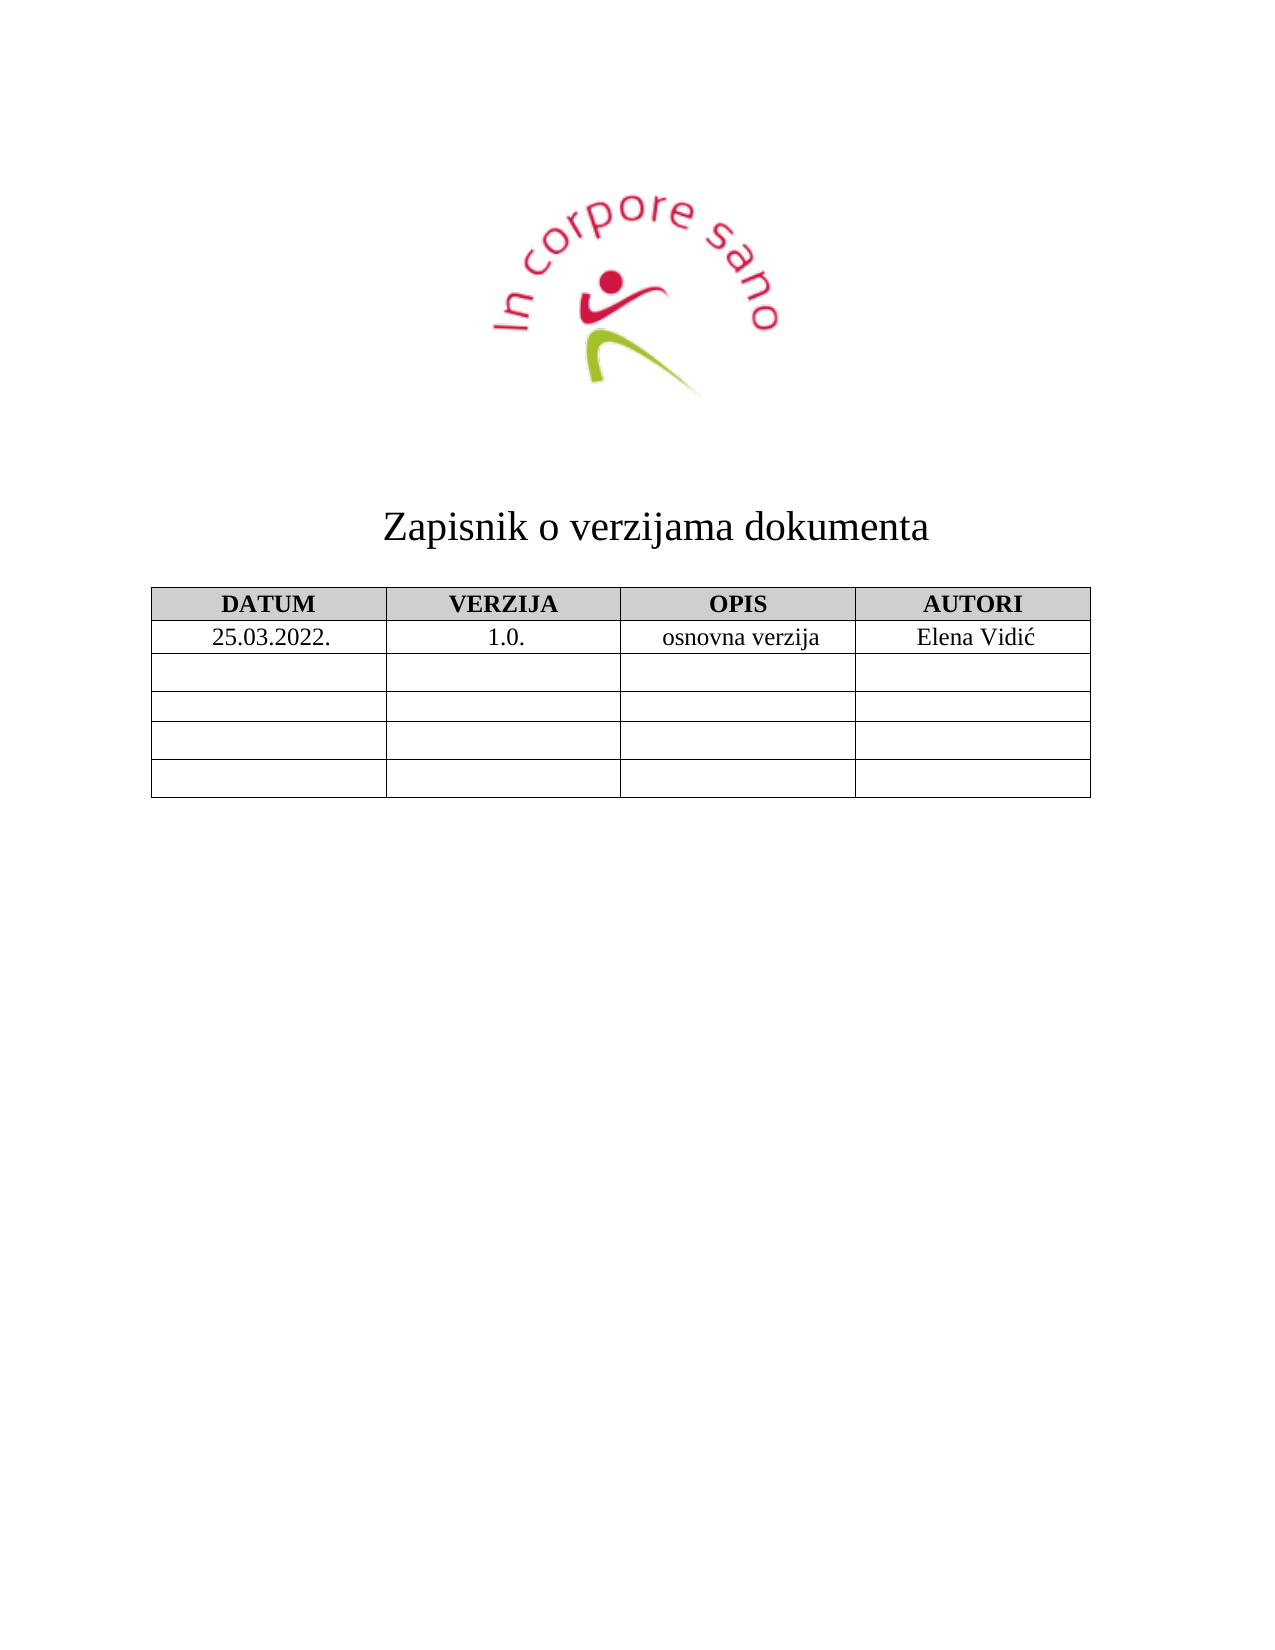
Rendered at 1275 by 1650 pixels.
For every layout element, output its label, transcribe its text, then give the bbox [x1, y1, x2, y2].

table_cell [621, 722, 855, 759]
table_cell [621, 654, 855, 691]
picture [438, 150, 837, 442]
table_cell Elena Vidić [856, 621, 1090, 653]
table_cell [387, 722, 620, 759]
table_cell 25.03.2022. [152, 621, 386, 653]
table_cell [856, 692, 1090, 721]
table_header DATUM [152, 588, 386, 620]
table_cell [856, 654, 1090, 691]
table_cell osnovna verzija [621, 621, 855, 653]
table_cell [856, 722, 1090, 759]
table_cell [856, 760, 1090, 797]
table_header AUTORI [856, 588, 1090, 620]
table_cell [152, 692, 386, 721]
table_cell [621, 760, 855, 797]
table_cell [152, 760, 386, 797]
text Zapisnik o verzijama dokumenta [150, 501, 929, 549]
table_cell [152, 722, 386, 759]
table_cell [387, 760, 620, 797]
table_header VERZIJA [387, 588, 620, 620]
table_cell [387, 654, 620, 691]
table_cell [152, 654, 386, 691]
table_cell [621, 692, 855, 721]
table_cell [387, 692, 620, 721]
table_header OPIS [621, 588, 855, 620]
table_cell 1.0. [387, 621, 620, 653]
